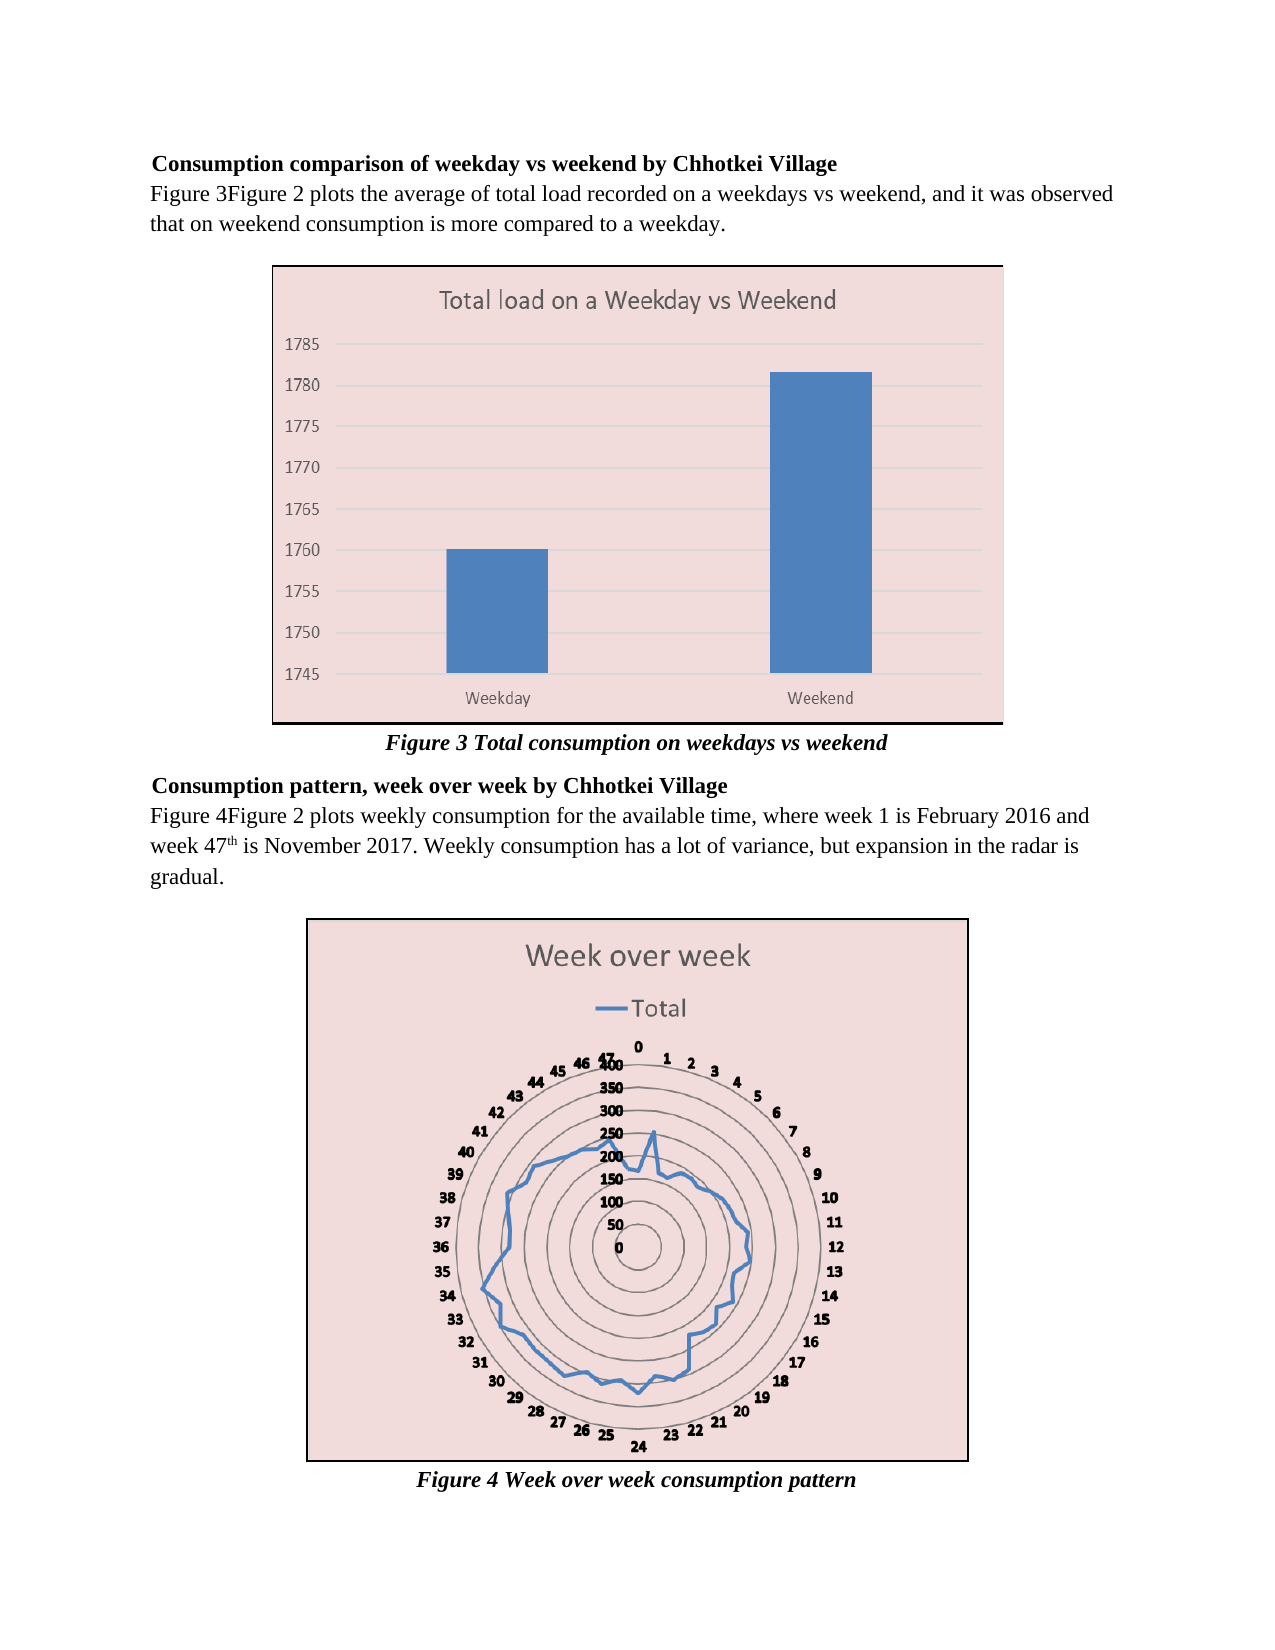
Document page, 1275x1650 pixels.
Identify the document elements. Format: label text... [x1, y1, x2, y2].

text Consumption pattern, week over week by Chhotkei Village [151, 772, 1123, 798]
text Figure 4 plots weekly consumption for the available time, where week 1 is February 2016 and week 47th is November 2017. Weekly consumption has a lot of variance, but expansion in the radar is gradual. [150, 802, 1123, 889]
picture [272, 265, 1004, 725]
text Figure 3 plots the average of total load recorded on a weekdays vs weekend, and it was observed that on weekend consumption is more compared to a weekday. [150, 180, 1123, 237]
text Consumption comparison of weekday vs weekend by Chhotkei Village [151, 150, 1123, 176]
text Figure 3 Total consumption on weekdays vs weekend [150, 729, 1125, 756]
picture [308, 920, 967, 1460]
text Figure 4 Week over week consumption pattern [150, 1466, 1125, 1493]
